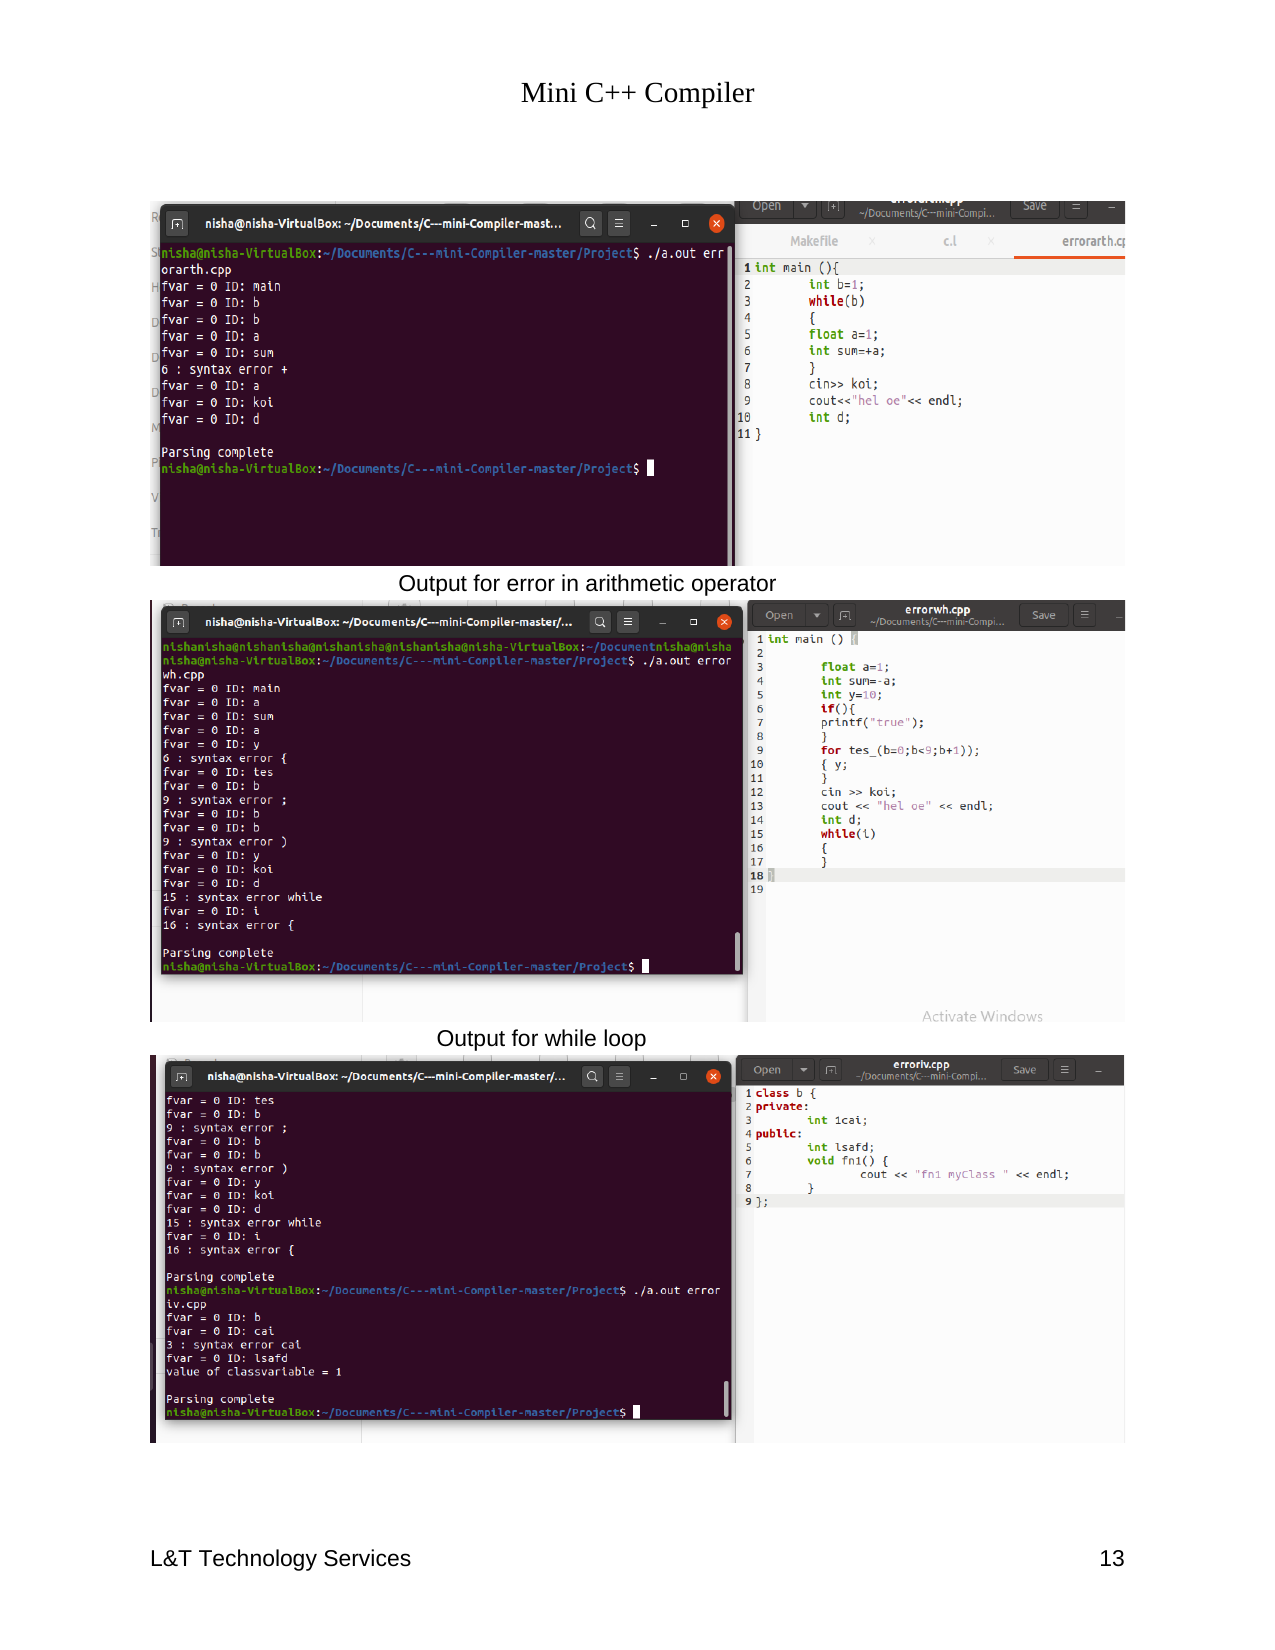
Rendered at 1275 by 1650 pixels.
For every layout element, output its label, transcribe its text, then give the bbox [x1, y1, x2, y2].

text Output for while loop [150, 1025, 1125, 1051]
picture [150, 201, 1125, 566]
picture [150, 1055, 1125, 1443]
text Output for error in arithmetic operator [150, 570, 1125, 597]
picture [150, 600, 1125, 1022]
